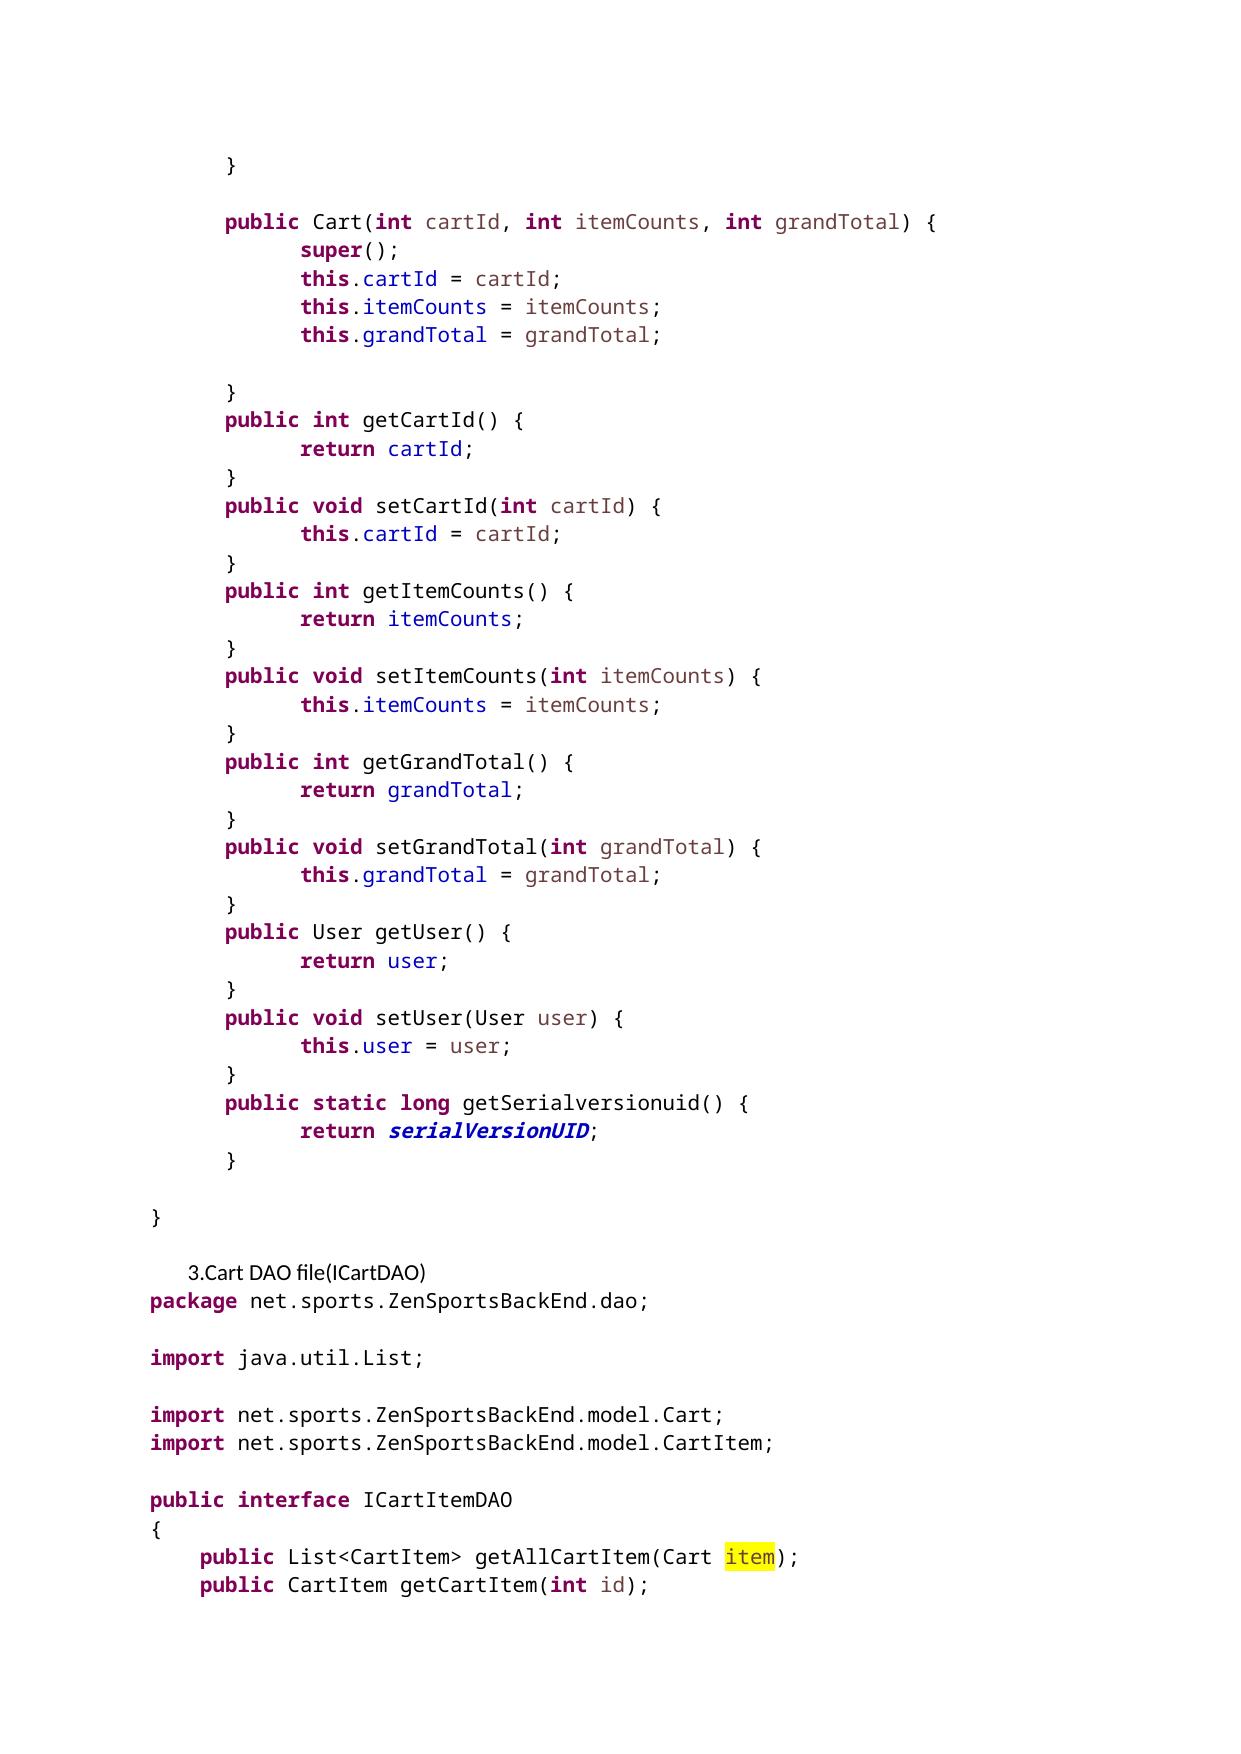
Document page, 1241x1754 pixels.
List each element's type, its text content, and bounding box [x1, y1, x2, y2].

text } [150, 1202, 1090, 1230]
text return grandTotal; [150, 775, 1090, 804]
text import net.sports.ZenSportsBackEnd.model.CartItem; [150, 1428, 1090, 1457]
text super(); [150, 235, 1090, 264]
text public void setUser(User user) { [150, 1003, 1090, 1031]
text } [150, 462, 1090, 491]
text public void setItemCounts(int itemCounts) { [150, 661, 1090, 690]
text this.user = user; [150, 1031, 1090, 1059]
text } [150, 633, 1090, 661]
text { [150, 1514, 1090, 1542]
text } [150, 548, 1090, 576]
text public List<CartItem> getAllCartItem(Cart item); [775, 1542, 1090, 1571]
text public interface ICartItemDAO [150, 1485, 1090, 1514]
text public Cart(int cartId, int itemCounts, int grandTotal) { [150, 207, 1090, 235]
text public void setGrandTotal(int grandTotal) { [150, 832, 1090, 861]
text 3.Cart DAO file(ICartDAO) [187, 1258, 1090, 1286]
text this.cartId = cartId; [150, 264, 1090, 292]
text } [150, 718, 1090, 747]
text import net.sports.ZenSportsBackEnd.model.Cart; [150, 1400, 1090, 1428]
text public User getUser() { [150, 917, 1090, 946]
text public static long getSerialversionuid() { [150, 1088, 1090, 1116]
text package net.sports.ZenSportsBackEnd.dao; [150, 1286, 1090, 1315]
text import java.util.List; [150, 1343, 1090, 1372]
text return serialVersionUID; [150, 1116, 1090, 1145]
text public void setCartId(int cartId) { [150, 491, 1090, 519]
text this.itemCounts = itemCounts; [150, 690, 1090, 718]
text return user; [150, 946, 1090, 974]
text this.grandTotal = grandTotal; [150, 321, 1090, 349]
text return itemCounts; [150, 604, 1090, 633]
text public int getCartId() { [150, 406, 1090, 434]
text } [150, 1145, 1090, 1173]
text } [150, 974, 1090, 1003]
text public int getItemCounts() { [150, 576, 1090, 604]
text } [150, 889, 1090, 917]
text public CartItem getCartItem(int id); [150, 1571, 1090, 1599]
text return cartId; [150, 434, 1090, 462]
text } [150, 377, 1090, 406]
text public int getGrandTotal() { [150, 747, 1090, 775]
text } [150, 150, 1090, 178]
text this.itemCounts = itemCounts; [150, 292, 1090, 321]
text } [150, 804, 1090, 832]
text this.cartId = cartId; [150, 519, 1090, 548]
text } [150, 1059, 1090, 1088]
text public List<CartItem> getAllCartItem(Cart item); [150, 1542, 725, 1571]
text this.grandTotal = grandTotal; [150, 861, 1090, 889]
